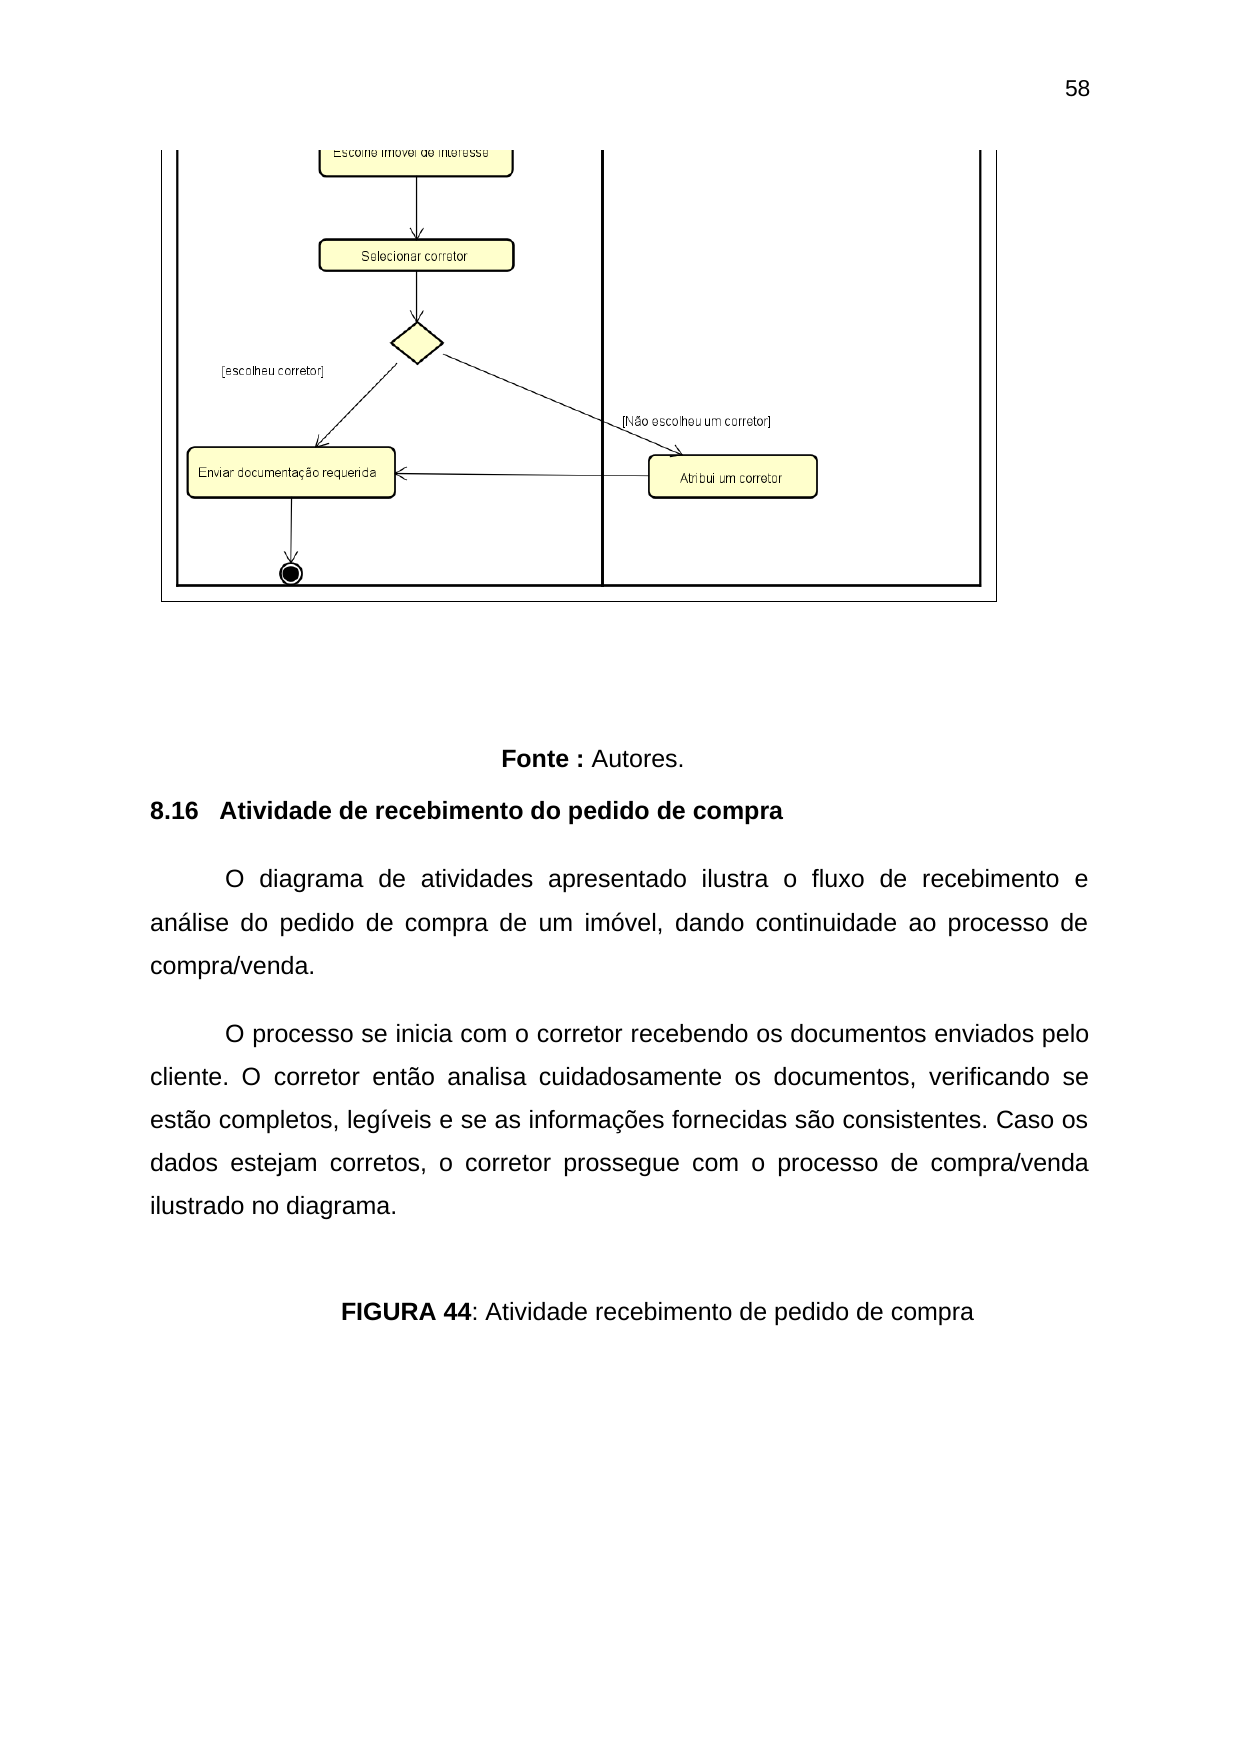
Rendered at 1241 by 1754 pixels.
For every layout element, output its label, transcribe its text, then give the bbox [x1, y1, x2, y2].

text O diagrama de atividades apresentado ilustra o fluxo de recebimento e análise do pedido de compra de um imóvel, dando continuidade ao processo de compra/venda. [150, 864, 1090, 979]
text Fonte : Autores. [150, 751, 1035, 771]
text O processo se inicia com o corretor recebendo os documentos enviados pelo cliente. O corretor então analisa cuidadosamente os documentos, verificando se estão completos, legíveis e se as informações fornecidas são consistentes. Caso os dados estejam corretos, o corretor prossegue com o processo de compra/venda ilustrado no diagrama. [150, 1019, 1090, 1220]
subtitle 8.16 Atividade de recebimento do pedido de compra [150, 796, 1090, 825]
text FIGURA 44: Atividade recebimento de pedido de compra [150, 1304, 1090, 1324]
picture [150, 150, 1006, 612]
